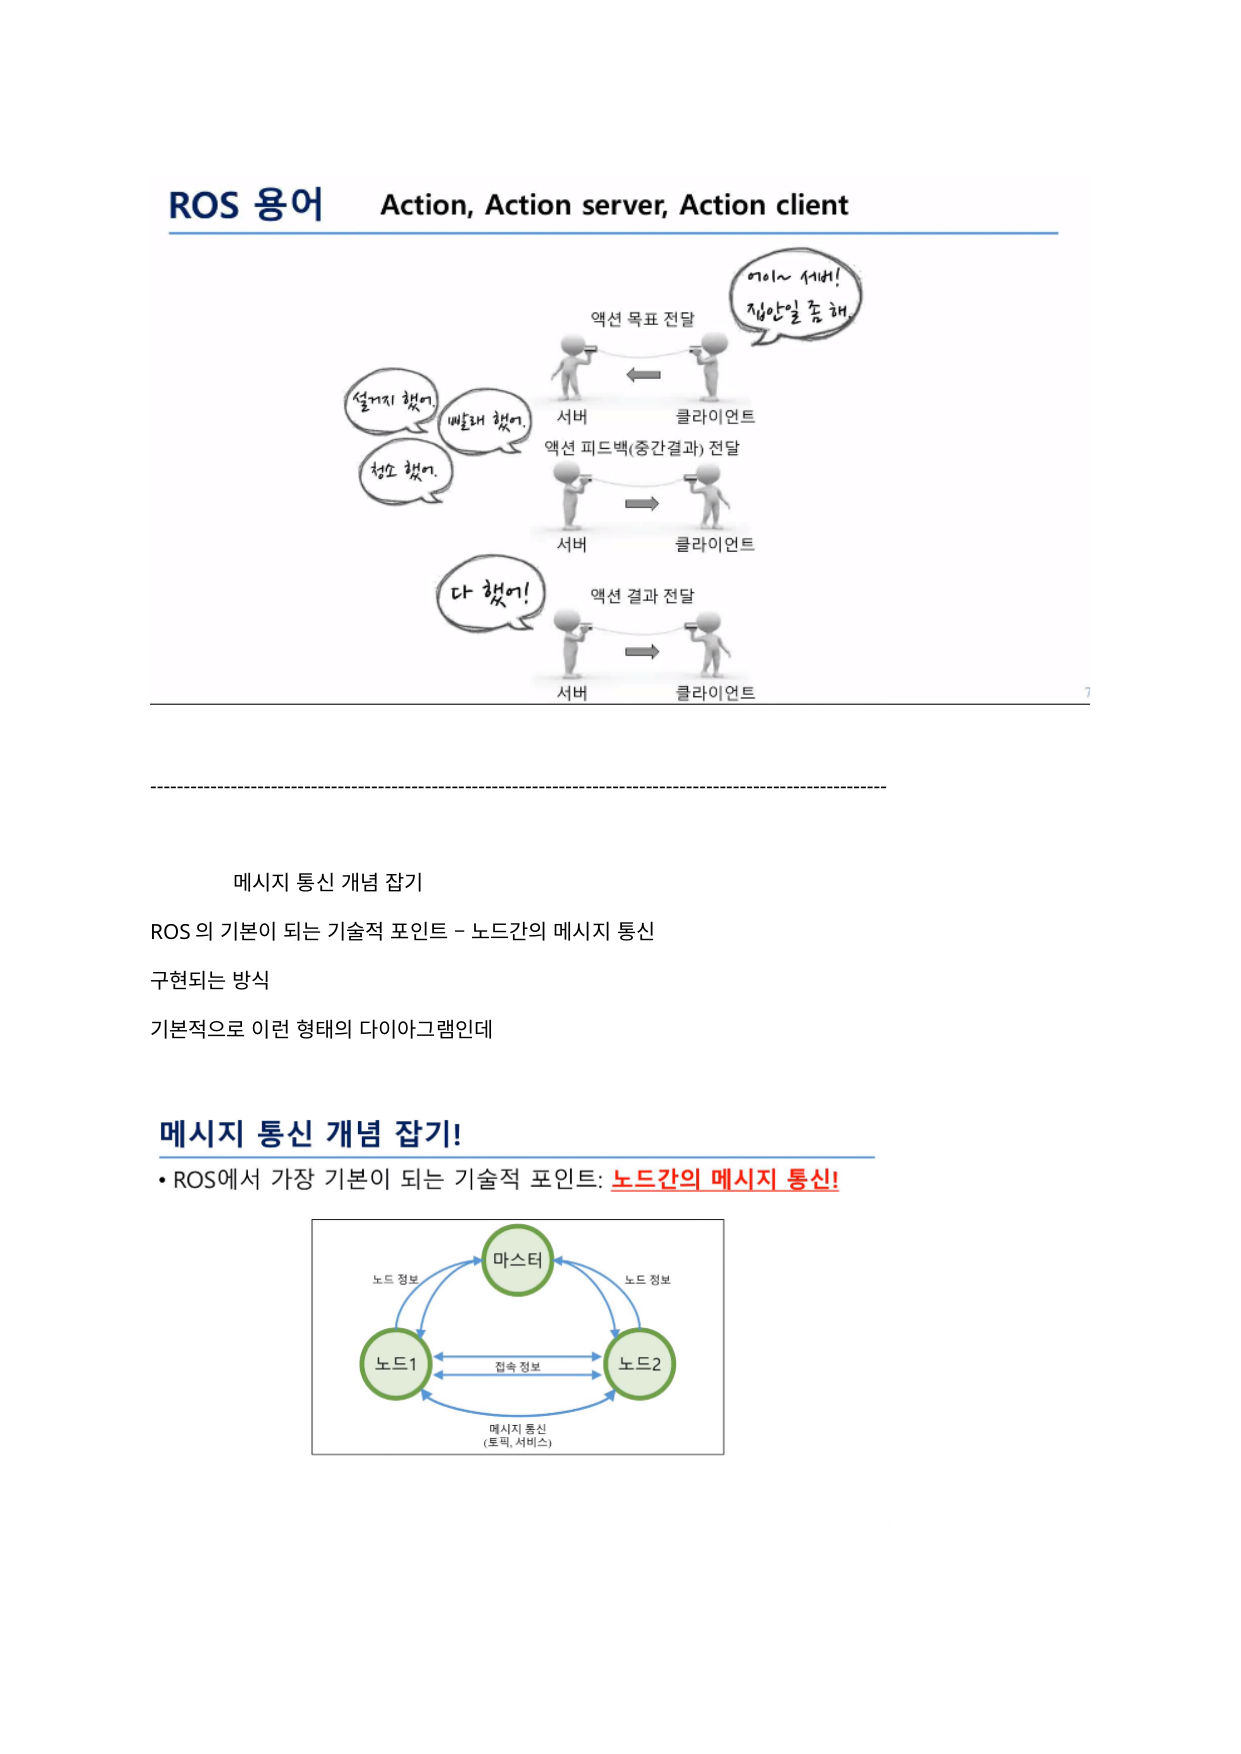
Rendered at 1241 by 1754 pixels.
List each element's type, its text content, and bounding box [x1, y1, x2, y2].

text 구현되는 방식 [150, 964, 1090, 994]
picture [150, 177, 1091, 705]
picture [150, 1110, 891, 1531]
text ROS의 기본이 되는 기술적 포인트 – 노드간의 메시지 통신 [150, 915, 1090, 945]
text 메시지 통신 개념 잡기 [150, 866, 1090, 896]
text -------------------------------------------------------------------------------------------------------------- [150, 771, 1090, 799]
text 기본적으로 이런 형태의 다이아그램인데 [150, 1014, 1090, 1044]
